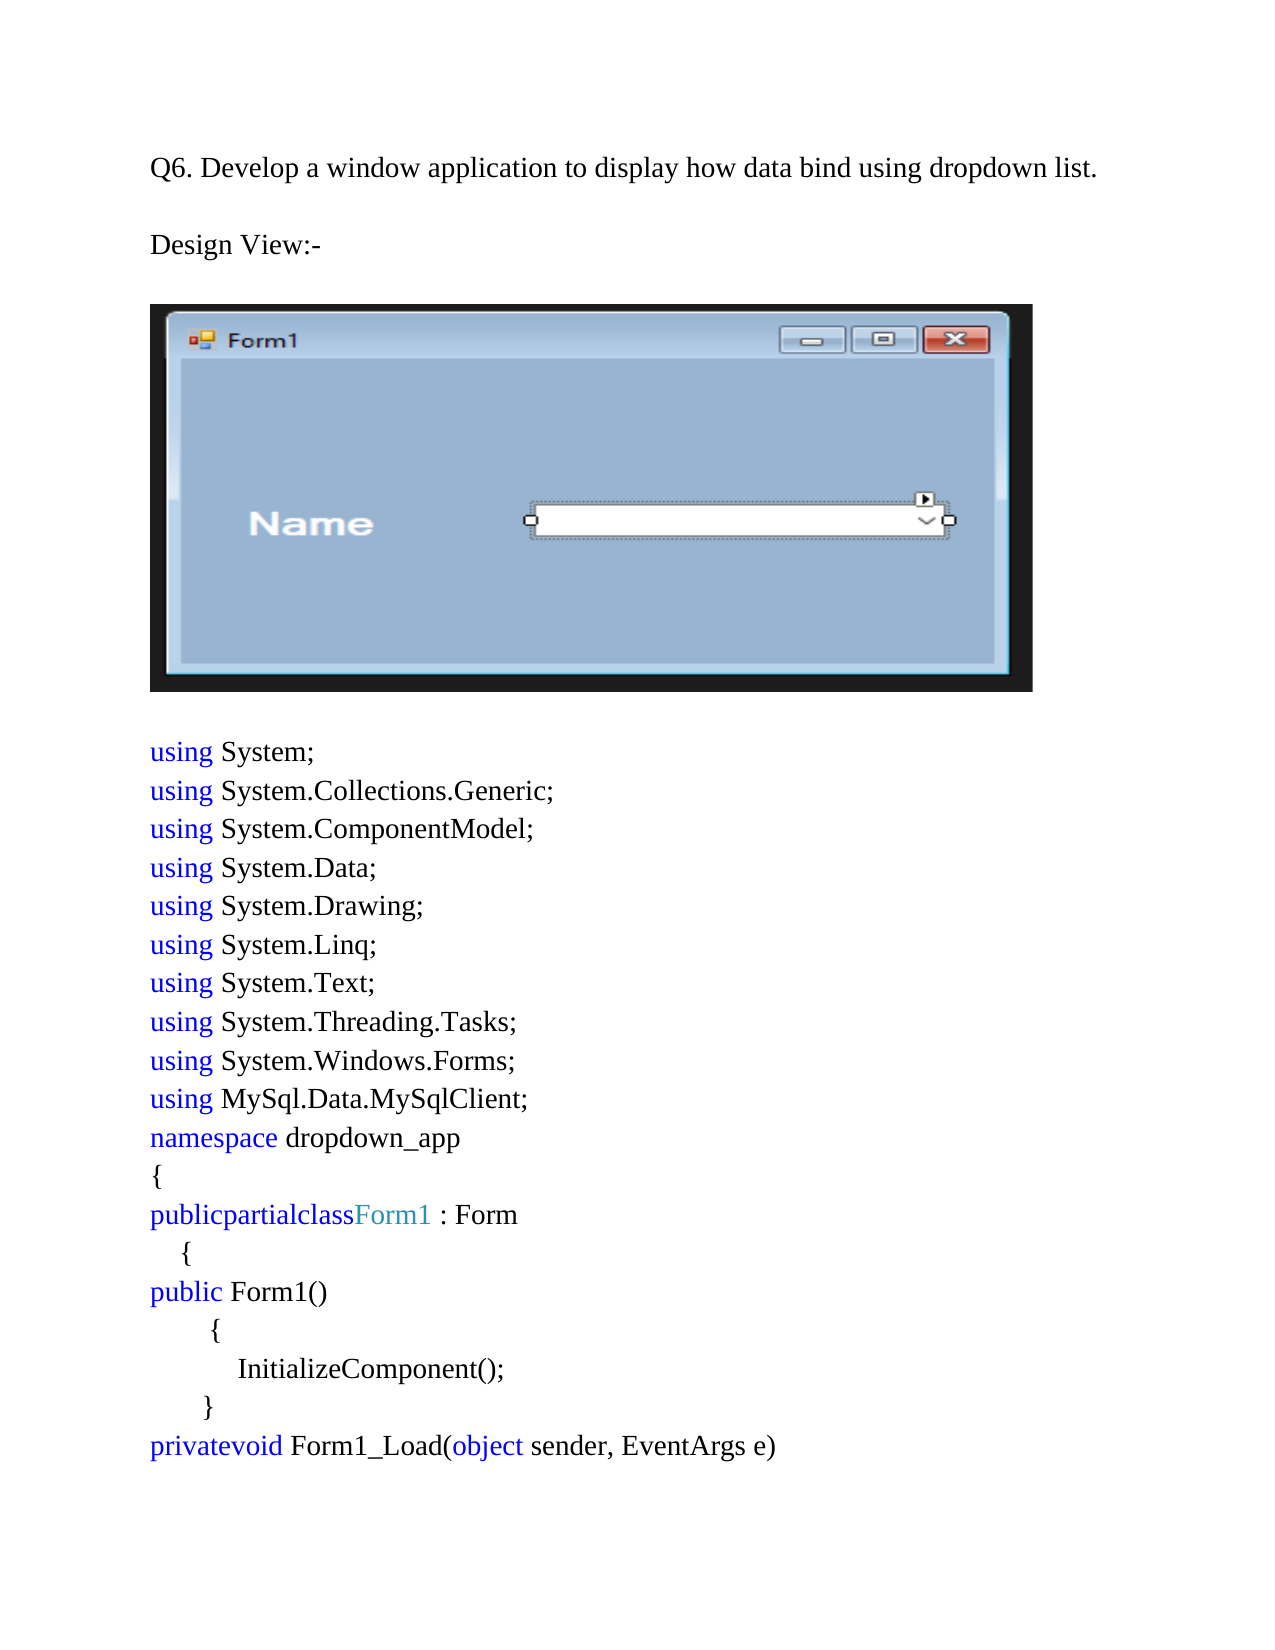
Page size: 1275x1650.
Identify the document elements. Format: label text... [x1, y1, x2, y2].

text } [150, 1389, 1125, 1423]
text Design View:- [150, 227, 1125, 261]
text using System; [150, 734, 1125, 768]
text { [150, 1312, 1125, 1346]
text InitializeComponent(); [150, 1351, 1125, 1384]
text using System.Data; [150, 850, 1125, 883]
text using System.Drawing; [150, 888, 1125, 922]
text using System.Windows.Forms; [150, 1043, 1125, 1076]
text using MySql.Data.MySqlClient; [150, 1081, 1125, 1115]
text { [150, 1235, 1125, 1269]
text using System.Linq; [150, 927, 1125, 961]
text namespace dropdown_app [150, 1120, 1125, 1153]
text { [150, 1158, 1125, 1192]
text using System.Collections.Generic; [150, 773, 1125, 806]
text using System.Text; [150, 966, 1125, 999]
picture [150, 304, 1033, 692]
text publicpartialclassForm1 : Form [150, 1197, 1125, 1230]
text using System.ComponentModel; [150, 811, 1125, 845]
text privatevoid Form1_Load(object sender, EventArgs e) [150, 1428, 1125, 1462]
text Q6. Develop a window application to display how data bind using dropdown list. [150, 150, 1125, 183]
text public Form1() [150, 1274, 1125, 1307]
text using System.Threading.Tasks; [150, 1004, 1125, 1038]
